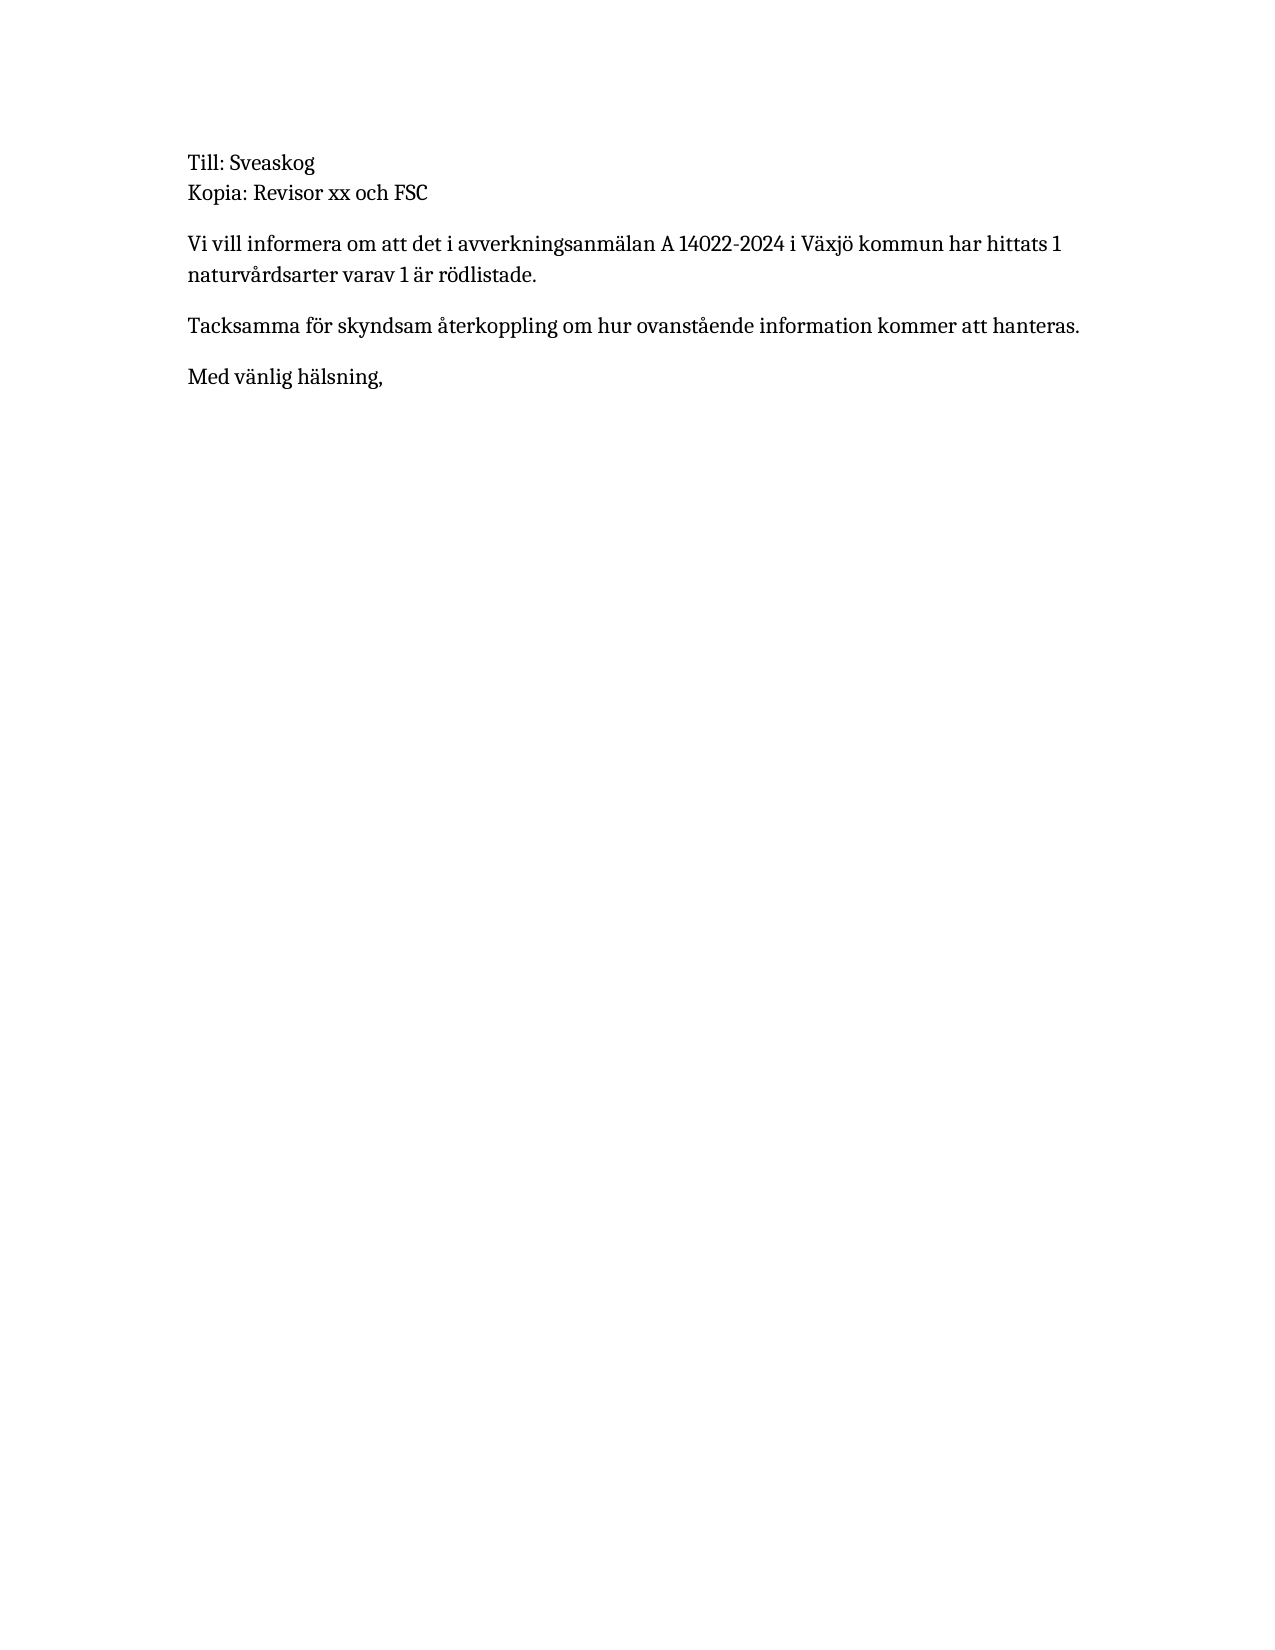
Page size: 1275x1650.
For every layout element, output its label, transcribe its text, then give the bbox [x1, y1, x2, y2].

text Till: Sveaskog Kopia: Revisor xx och FSC [187, 150, 1087, 207]
text Tacksamma för skyndsam återkoppling om hur ovanstående information kommer att hanteras. [187, 312, 1087, 339]
text Med vänlig hälsning, [187, 363, 1087, 420]
text Vi vill informera om att det i avverkningsanmälan A 14022-2024 i Växjö kommun har hittats 1 naturvårdsarter varav 1 är rödlistade. [187, 231, 1087, 288]
